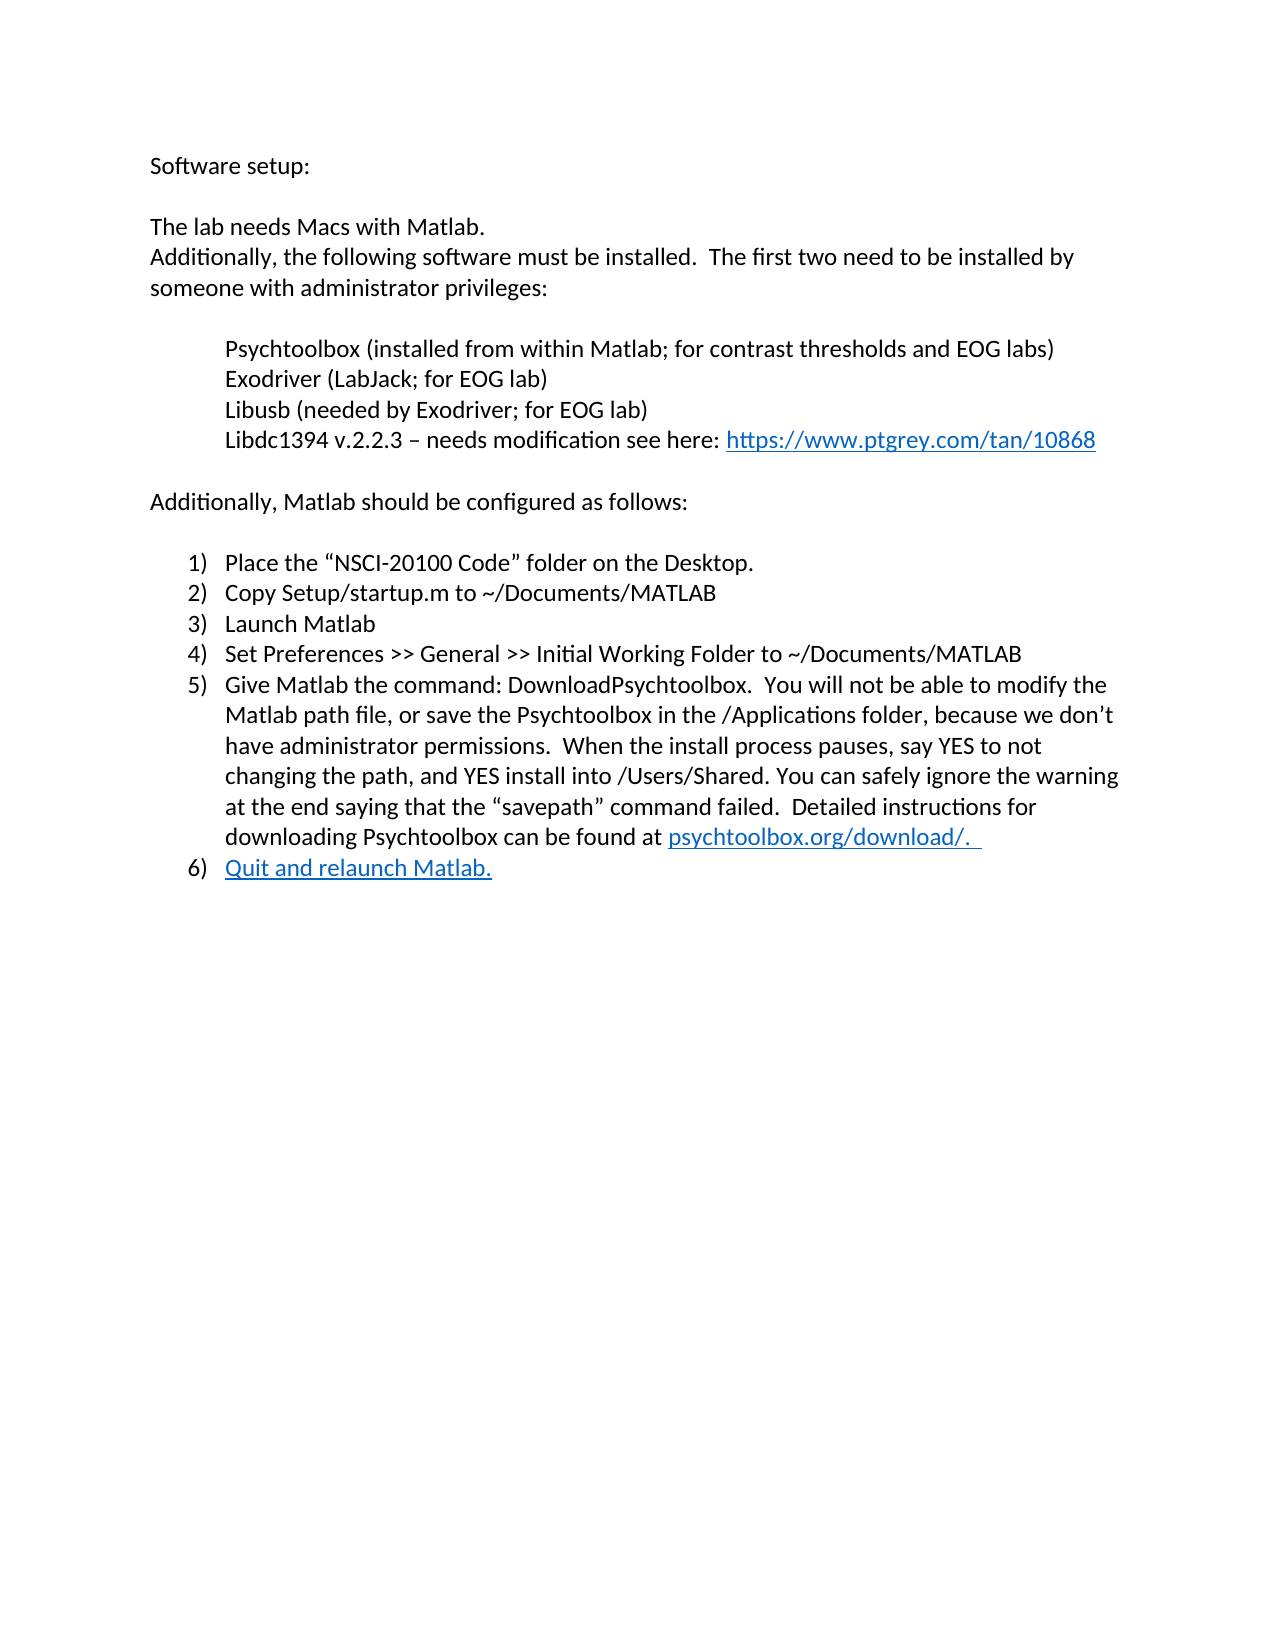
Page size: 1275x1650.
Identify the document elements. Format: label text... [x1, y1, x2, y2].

text Psychtoolbox (installed from within Matlab; for contrast thresholds and EOG labs) [150, 333, 1125, 364]
list Copy Setup/startup.m to ~/Documents/MATLAB [187, 577, 1125, 608]
text Libdc1394 v.2.2.3 – needs modification see here: https://www.ptgrey.com/tan/10868 [150, 425, 1125, 455]
text Libusb (needed by Exodriver; for EOG lab) [150, 394, 1125, 425]
text Additionally, the following software must be installed. The first two need to be installed by someone with administrator privileges: [150, 242, 1125, 303]
text The lab needs Macs with Matlab. [150, 211, 1125, 242]
list Quit and relaunch Matlab. [187, 852, 1125, 882]
text Exodriver (LabJack; for EOG lab) [150, 364, 1125, 394]
list Set Preferences >> General >> Initial Working Folder to ~/Documents/MATLAB [187, 638, 1125, 669]
list Place the “NSCI-20100 Code” folder on the Desktop. [187, 547, 1125, 577]
text Software setup: [150, 150, 1125, 181]
text Additionally, Matlab should be configured as follows: [150, 486, 1125, 516]
list Give Matlab the command: DownloadPsychtoolbox. You will not be able to modify the Matlab path file, or save the Psychtoolbox in the /Applications folder, because we don’t have administrator permissions. When the install process pauses, say YES to not changing the path, and YES install into /Users/Shared. You can safely ignore the warning at the end saying that the “savepath” command failed. Detailed instructions for downloading Psychtoolbox can be found at psychtoolbox.org/download/. [187, 669, 1125, 852]
list Launch Matlab [187, 608, 1125, 638]
